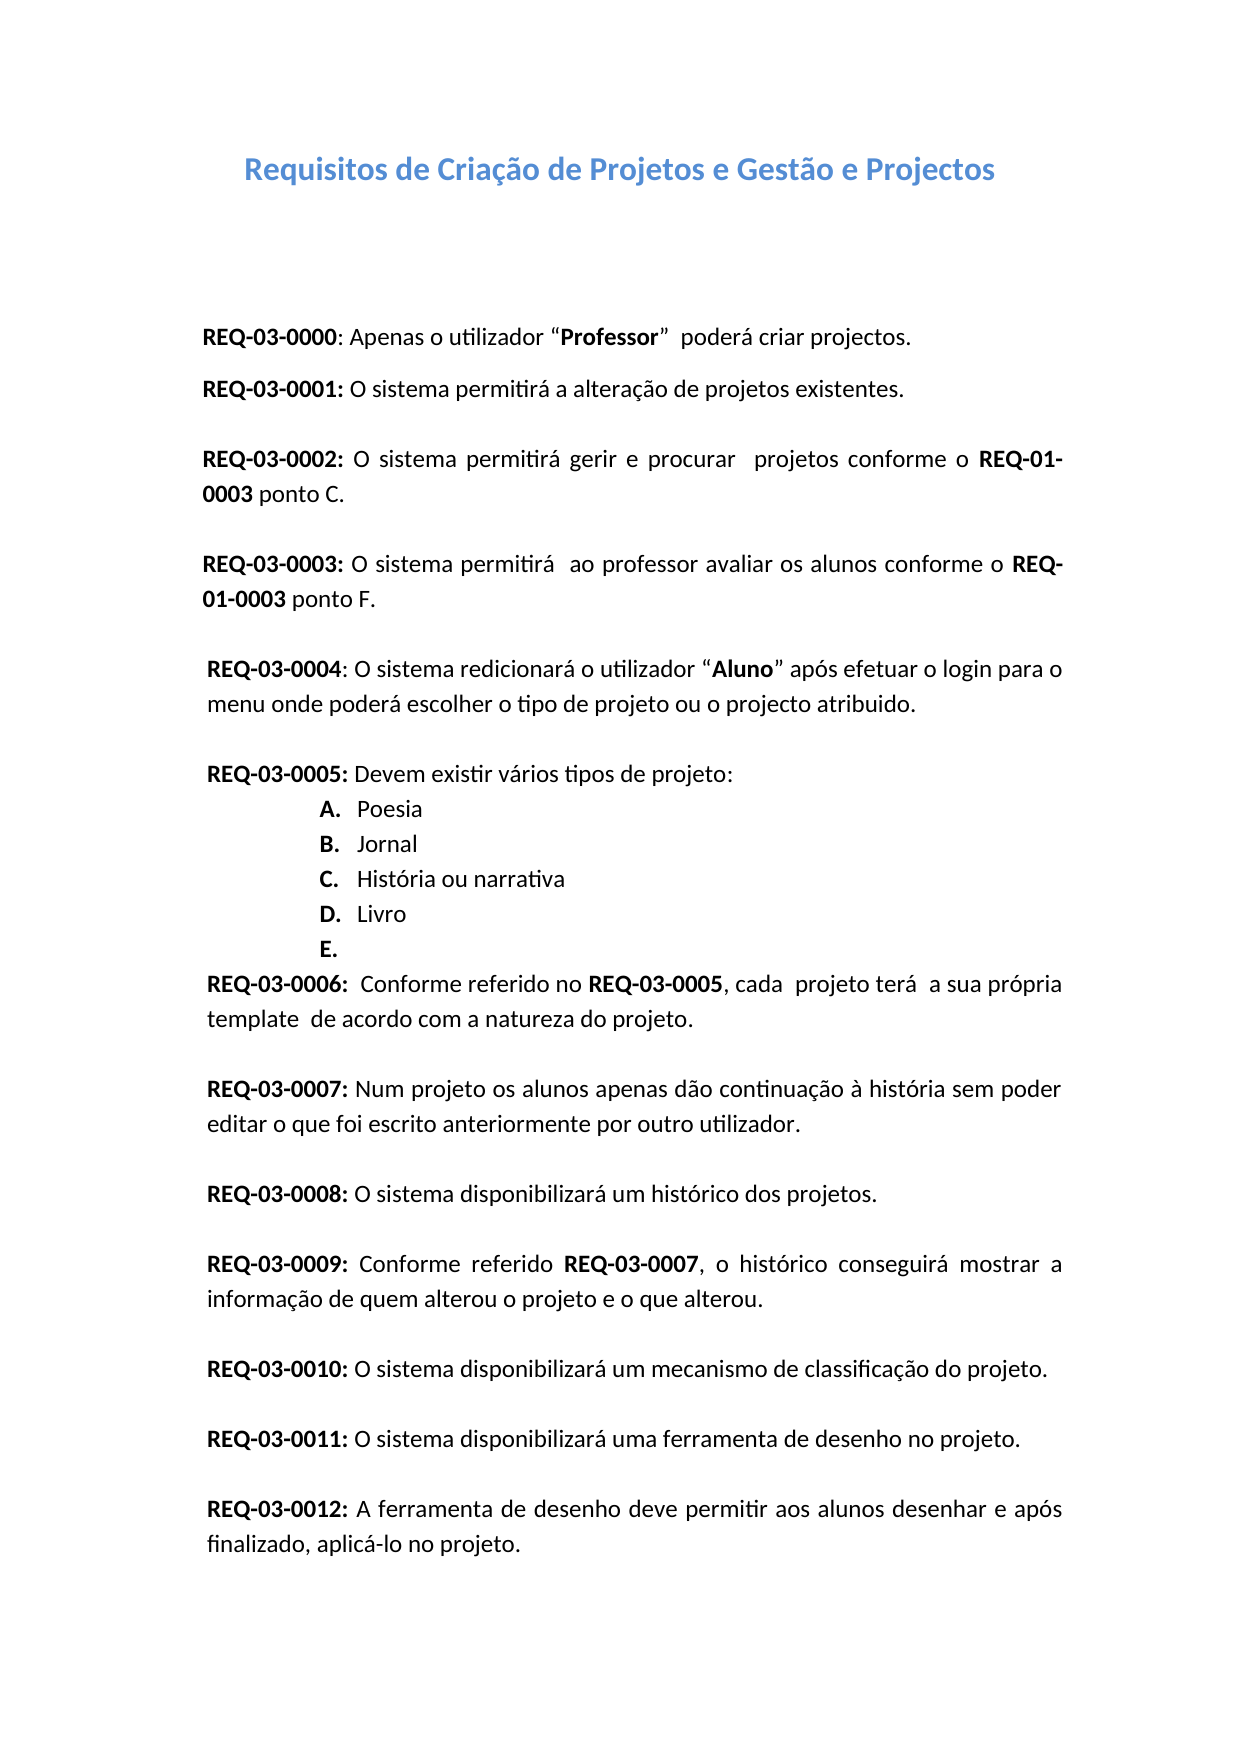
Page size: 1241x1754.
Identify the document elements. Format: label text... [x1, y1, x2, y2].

list Jornal [319, 828, 1063, 858]
text REQ-03-0009: Conforme referido REQ-03-0007, o histórico conseguirá mostrar a informação de quem alterou o projeto e o que alterou. [207, 1248, 1063, 1313]
text REQ-03-0006: Conforme referido no REQ-03-0005, cada projeto terá a sua própria template de acordo com a natureza do projeto. [207, 968, 1063, 1033]
text REQ-03-0007: Num projeto os alunos apenas dão continuação à história sem poder editar o que foi escrito anteriormente por outro utilizador. [207, 1073, 1063, 1138]
text REQ-03-0004: O sistema redicionará o utilizador “Aluno” após efetuar o login para o menu onde poderá escolher o tipo de projeto ou o projecto atribuido. [207, 653, 1063, 718]
text REQ-03-0011: O sistema disponibilizará uma ferramenta de desenho no projeto. [207, 1423, 1063, 1453]
text REQ-03-0000: Apenas o utilizador “Professor” poderá criar projectos. [177, 321, 1063, 352]
list História ou narrativa [319, 863, 1063, 893]
text REQ-03-0012: A ferramenta de desenho deve permitir aos alunos desenhar e após finalizado, aplicá-lo no projeto. [207, 1493, 1063, 1558]
text Requisitos de Criação de Projetos e Gestão e Projectos [177, 148, 1063, 188]
text REQ-03-0003: O sistema permitirá ao professor avaliar os alunos conforme o REQ- 01-0003 ponto F. [202, 548, 1063, 613]
list Poesia [319, 793, 1063, 823]
text REQ-03-0005: Devem existir vários tipos de projeto: [207, 758, 1063, 788]
text REQ-03-0002: O sistema permitirá gerir e procurar projetos conforme o REQ-01- 0003 ponto C. [202, 443, 1063, 508]
text REQ-03-0010: O sistema disponibilizará um mecanismo de classificação do projeto. [207, 1353, 1063, 1383]
text REQ-03-0001: O sistema permitirá a alteração de projetos existentes. [177, 373, 1063, 403]
text REQ-03-0008: O sistema disponibilizará um histórico dos projetos. [207, 1178, 1063, 1208]
list Livro [319, 898, 1063, 928]
